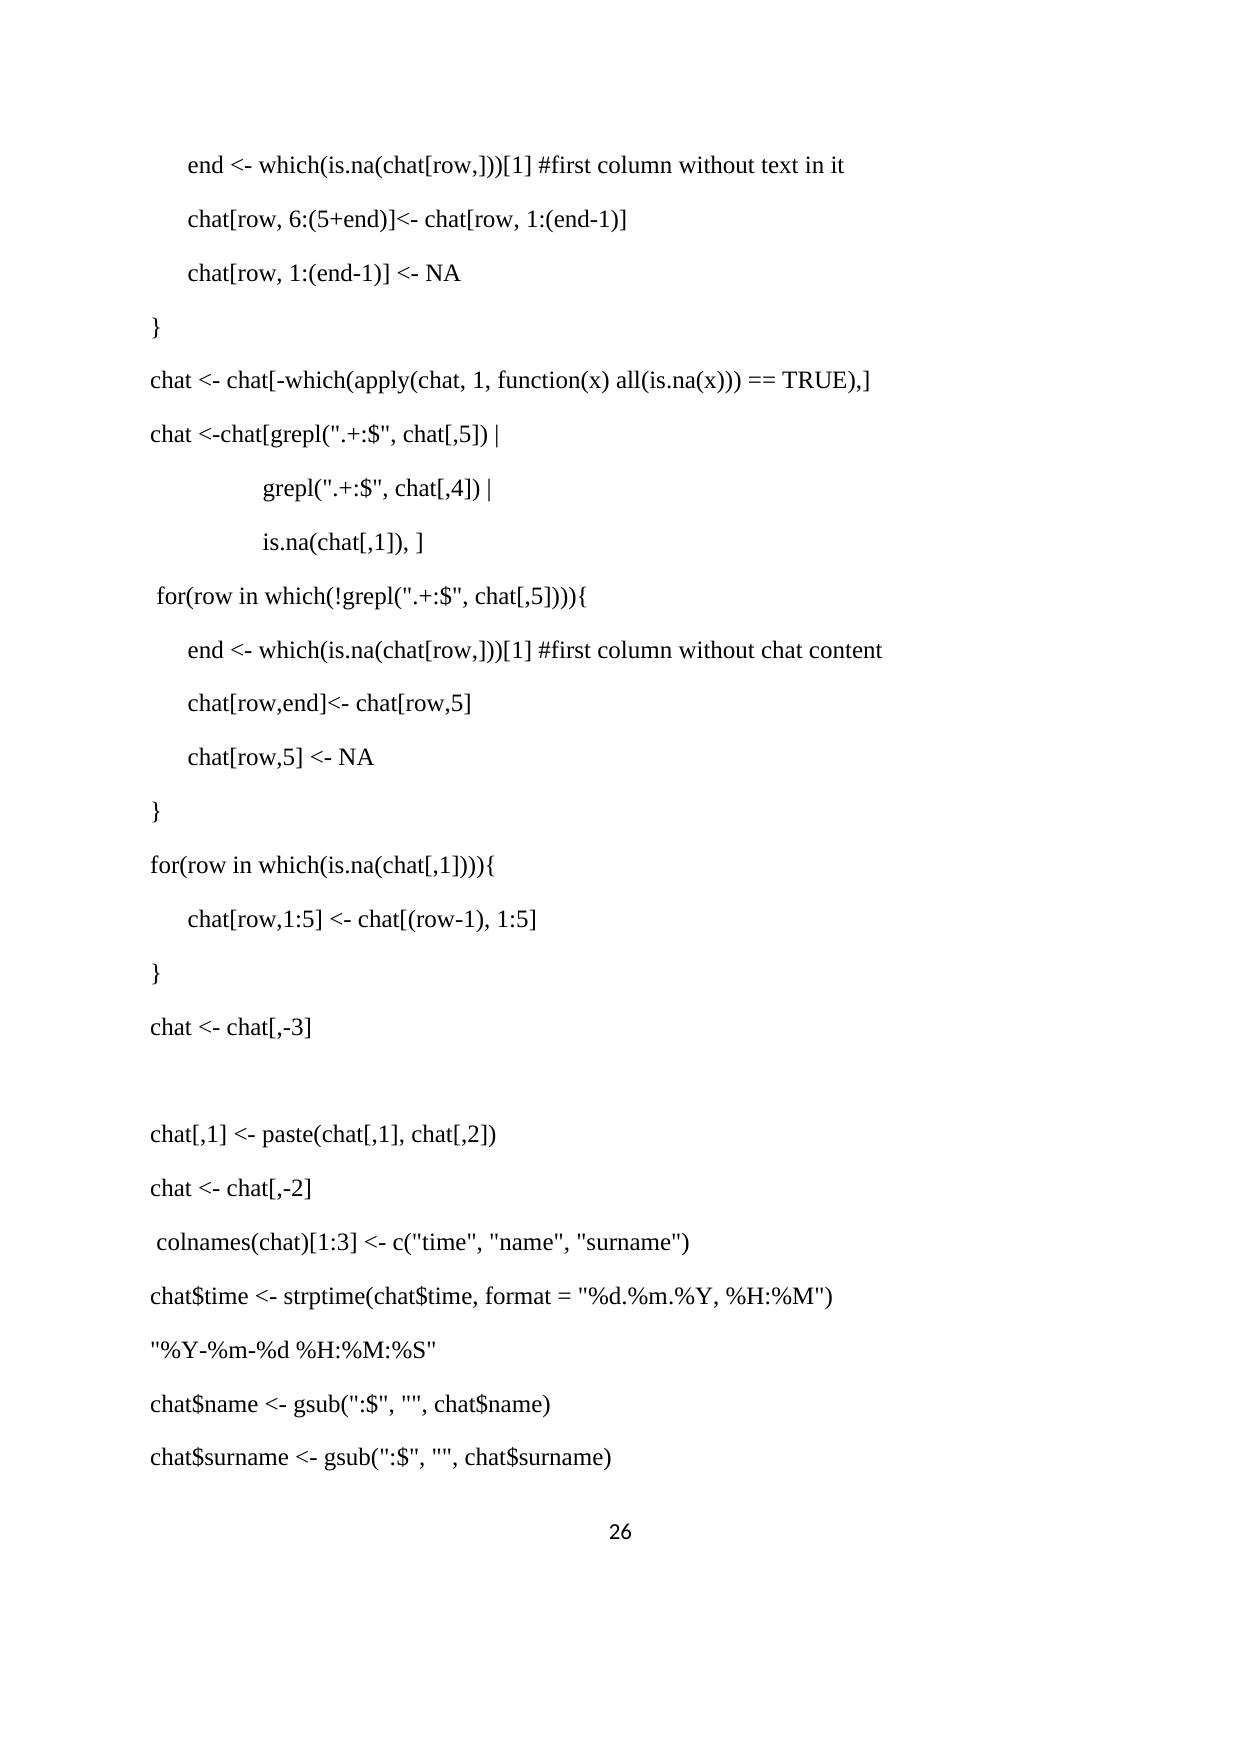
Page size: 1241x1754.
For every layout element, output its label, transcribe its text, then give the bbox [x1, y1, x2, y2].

text for(row in which(!grepl(".+:$", chat[,5]))){ [150, 581, 1090, 609]
text } [150, 312, 1090, 340]
text chat[row,1:5] <- chat[(row-1), 1:5] [150, 904, 1090, 933]
text chat[row,5] <- NA [150, 742, 1090, 771]
text } [150, 796, 1090, 825]
text chat[,1] <- paste(chat[,1], chat[,2]) [150, 1119, 1090, 1148]
text is.na(chat[,1]), ] [150, 527, 1090, 556]
text chat <- chat[-which(apply(chat, 1, function(x) all(is.na(x))) == TRUE),] [150, 365, 1090, 394]
text end <- which(is.na(chat[row,]))[1] #first column without text in it [150, 150, 1090, 179]
text chat$surname <- gsub(":$", "", chat$surname) [150, 1442, 1090, 1471]
text "%Y-%m-%d %H:%M:%S" [150, 1335, 1090, 1363]
text chat <-chat[grepl(".+:$", chat[,5]) | [150, 419, 1090, 448]
text } [150, 958, 1090, 987]
text chat[row, 6:(5+end)]<- chat[row, 1:(end-1)] [150, 204, 1090, 233]
text chat <- chat[,-2] [150, 1173, 1090, 1202]
text for(row in which(is.na(chat[,1]))){ [150, 850, 1090, 879]
text grepl(".+:$", chat[,4]) | [150, 473, 1090, 502]
text chat[row,end]<- chat[row,5] [150, 688, 1090, 717]
text chat[row, 1:(end-1)] <- NA [150, 258, 1090, 286]
text chat$name <- gsub(":$", "", chat$name) [150, 1389, 1090, 1417]
text colnames(chat)[1:3] <- c("time", "name", "surname") [150, 1227, 1090, 1256]
text end <- which(is.na(chat[row,]))[1] #first column without chat content [150, 635, 1090, 663]
text chat <- chat[,-3] [150, 1012, 1090, 1040]
text chat$time <- strptime(chat$time, format = "%d.%m.%Y, %H:%M") [150, 1281, 1090, 1310]
